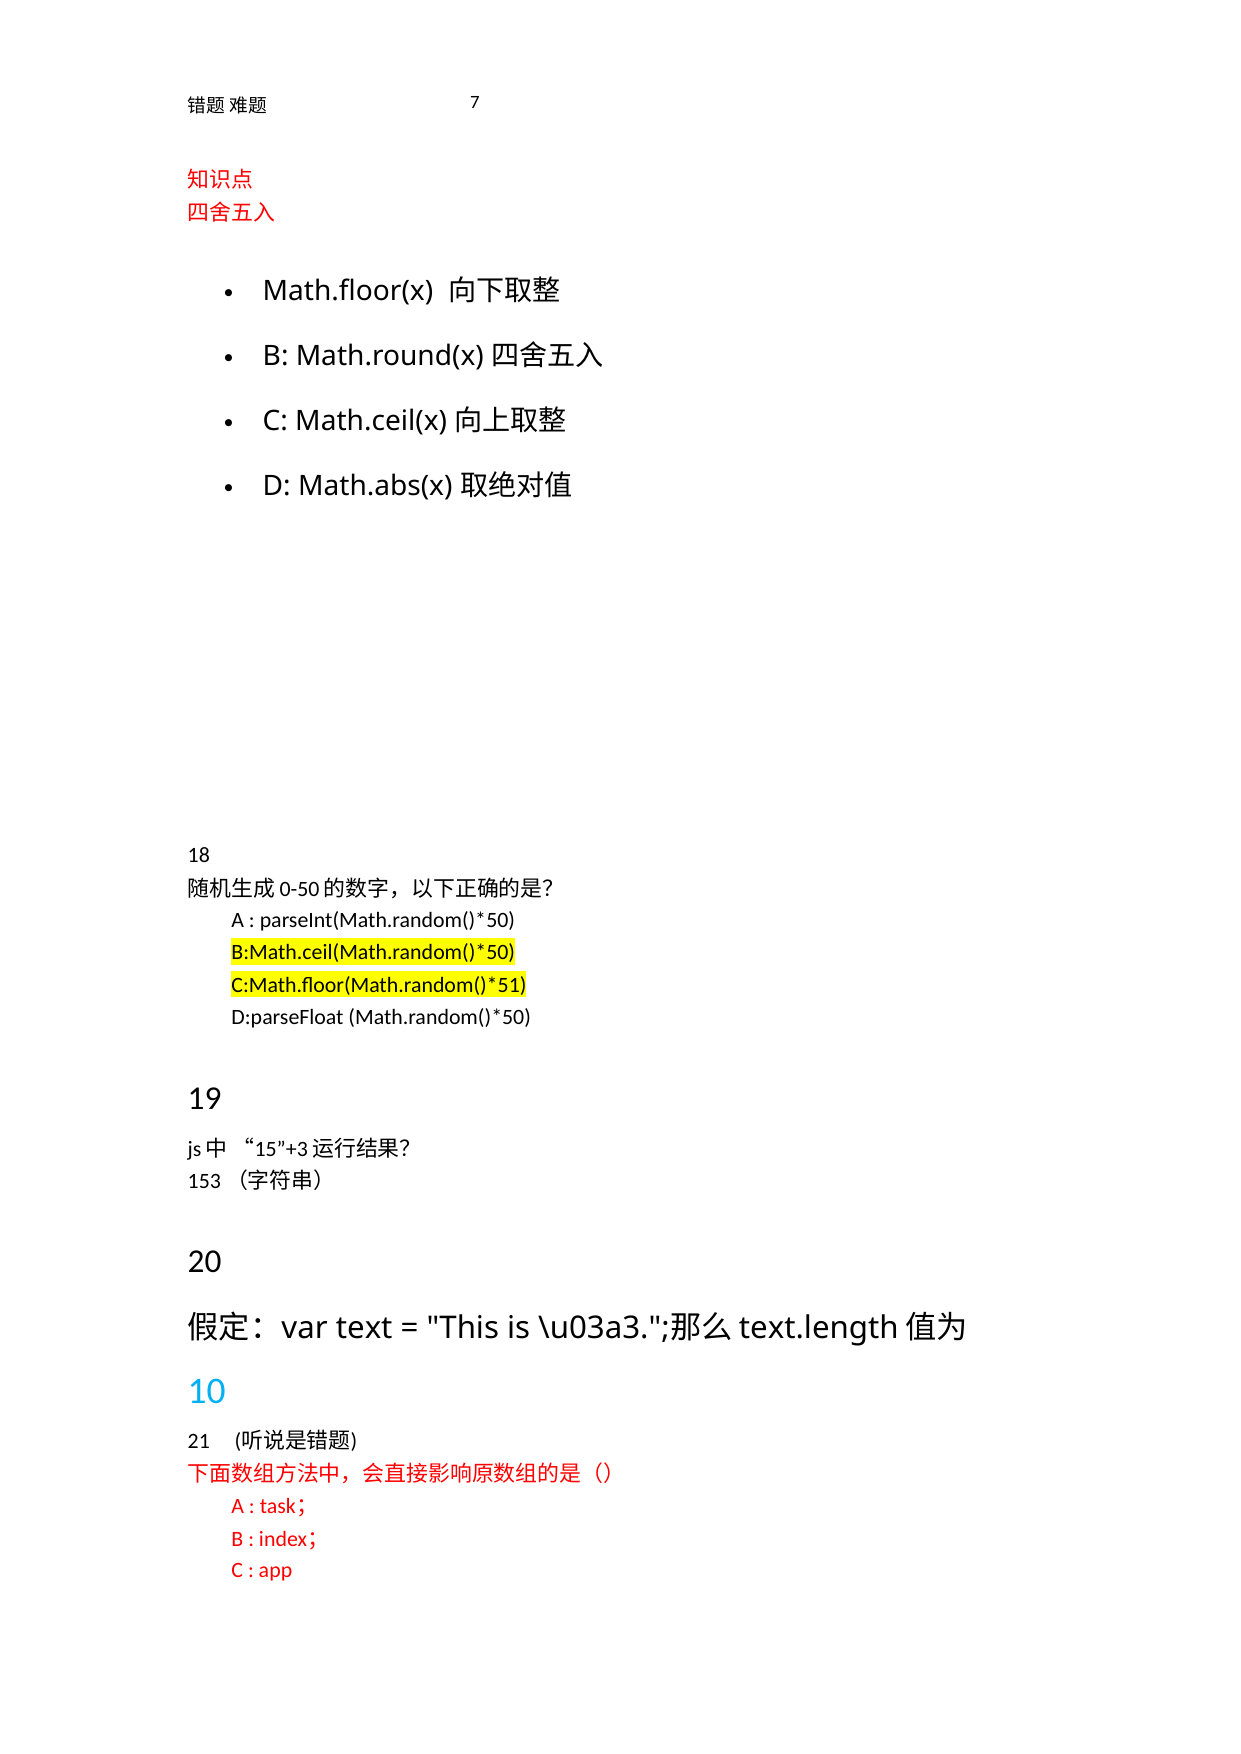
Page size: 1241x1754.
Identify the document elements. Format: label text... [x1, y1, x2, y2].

text 20 [187, 1228, 1053, 1293]
text 153 （字符串） [187, 1163, 1053, 1195]
text 随机生成0-50的数字，以下正确的是？ [187, 870, 1053, 903]
text D:parseFloat (Math.random()*50) [187, 1000, 1053, 1033]
list C: Math.ceil(x) 向上取整 [225, 386, 1053, 451]
list Math.floor(x) 向下取整 [225, 256, 1053, 321]
text 10 [187, 1358, 1053, 1423]
text js中 “15”+3运行结果？ [187, 1130, 1053, 1163]
text 19 [187, 1065, 1053, 1130]
text 21 (听说是错题) [187, 1423, 1053, 1455]
text 下面数组方法中，会直接影响原数组的是（） [187, 1455, 1053, 1488]
text 四舍五入 [187, 194, 1053, 227]
text A : task； [187, 1488, 1053, 1520]
text C : app [187, 1553, 1053, 1585]
text A : parseInt(Math.random()*50) [187, 903, 1053, 935]
list B: Math.round(x) 四舍五入 [225, 321, 1053, 386]
list D: Math.abs(x) 取绝对值 [225, 451, 1053, 516]
text B:Math.ceil(Math.random()*50) [187, 935, 1053, 968]
text 假定：var text = "This is \u03a3.";那么text.length值为 [187, 1293, 1053, 1358]
text 18 [187, 838, 1053, 870]
text C:Math.floor(Math.random()*51) [187, 968, 1053, 1000]
text 知识点 [187, 162, 1053, 194]
text B : index； [187, 1520, 1053, 1553]
